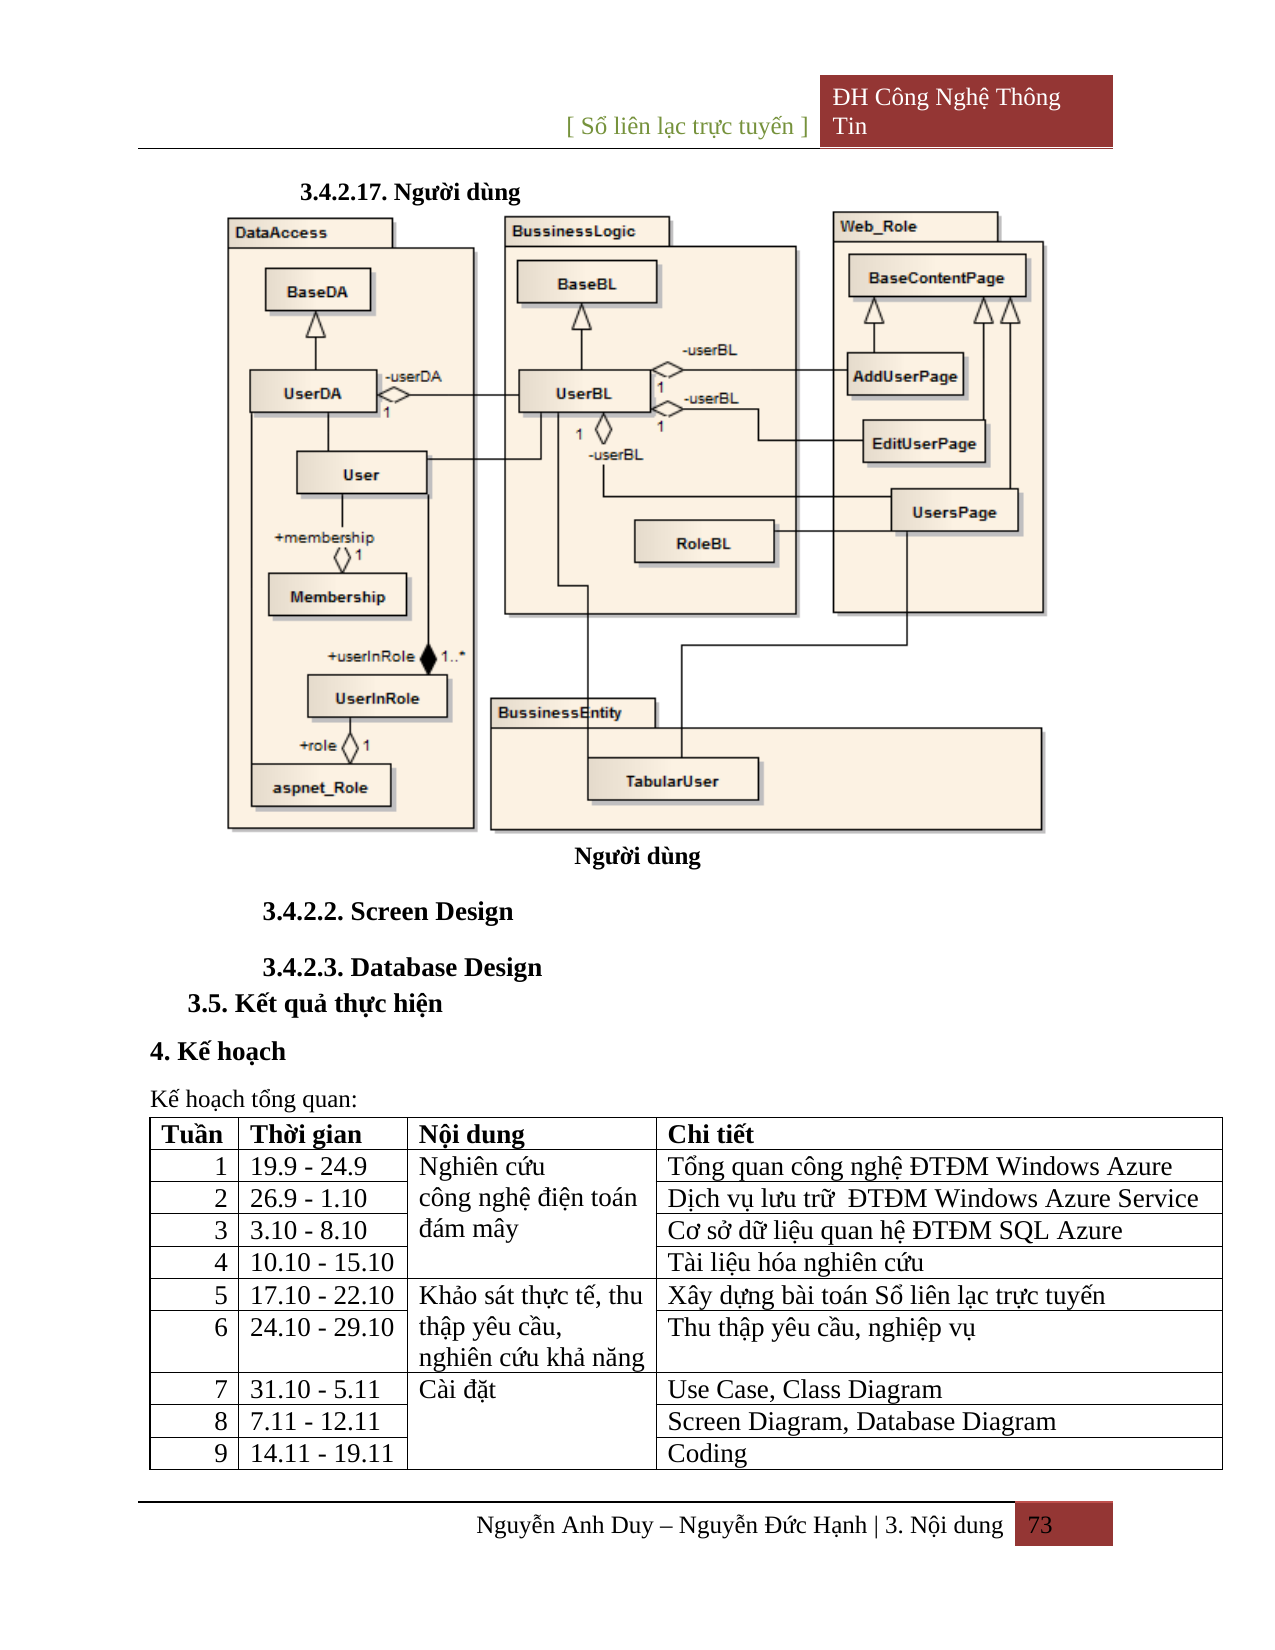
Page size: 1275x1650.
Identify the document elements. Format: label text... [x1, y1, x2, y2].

subtitle 3.4.2.3. Database Design [187, 952, 1125, 983]
table_cell 31.10 - 5.11 [239, 1373, 407, 1404]
table_header Nội dung [408, 1118, 656, 1149]
table_cell Thu thập yêu cầu, nghiệp vụ [657, 1311, 1222, 1372]
table_header Tuần [151, 1118, 238, 1149]
table_cell Cơ sở dữ liệu quan hệ ĐTĐM SQL Azure [657, 1214, 1222, 1246]
table_header Thời gian [239, 1118, 407, 1149]
table_cell 19.9 - 24.9 [239, 1150, 407, 1181]
table_cell Use Case, Class Diagram [657, 1373, 1222, 1404]
table_cell 3.10 - 8.10 [239, 1214, 407, 1246]
table_cell 17.10 - 22.10 [239, 1279, 407, 1310]
table_cell 8 [151, 1405, 238, 1437]
table_cell 5 [151, 1279, 238, 1310]
subtitle 3.5. Kết quả thực hiện [187, 987, 1125, 1018]
table_cell Nghiên cứu công nghệ điện toán đám mây [408, 1150, 656, 1278]
table_cell 9 [151, 1438, 238, 1469]
table_cell Xây dựng bài toán Sổ liên lạc trực tuyến [657, 1279, 1222, 1310]
table_cell 26.9 - 1.10 [239, 1182, 407, 1213]
table_header Chi tiết [657, 1118, 1222, 1149]
table_cell 2 [151, 1182, 238, 1213]
picture [223, 210, 1052, 837]
table_cell 7 [151, 1373, 238, 1404]
table_cell Tổng quan công nghệ ĐTĐM Windows Azure [657, 1150, 1222, 1181]
table_cell 4 [151, 1247, 238, 1278]
table_cell 24.10 - 29.10 [239, 1311, 407, 1372]
table_cell Screen Diagram, Database Diagram [657, 1405, 1222, 1437]
table_cell 14.11 - 19.11 [239, 1438, 407, 1469]
table_cell Cài đặt [408, 1373, 656, 1469]
table_cell 3 [151, 1214, 238, 1246]
text Người dùng [150, 841, 1125, 870]
table_cell 1 [151, 1150, 238, 1181]
table_cell 6 [151, 1311, 238, 1372]
subtitle 3.4.2.2. Screen Design [187, 895, 1125, 926]
subtitle 4. Kế hoạch [150, 1036, 1125, 1067]
subtitle 3.4.2.17. Người dùng [300, 177, 1125, 206]
table_cell Khảo sát thực tế, thu thập yêu cầu, nghiên cứu khả năng [408, 1279, 656, 1372]
table_cell 10.10 - 15.10 [239, 1247, 407, 1278]
table_cell 7.11 - 12.11 [239, 1405, 407, 1437]
table_cell Dịch vụ lưu trữ ĐTĐM Windows Azure Service [657, 1182, 1222, 1213]
text Kế hoạch tổng quan: [150, 1084, 1125, 1112]
table_cell Tài liệu hóa nghiên cứu [657, 1247, 1222, 1278]
table_cell Coding [657, 1438, 1222, 1469]
